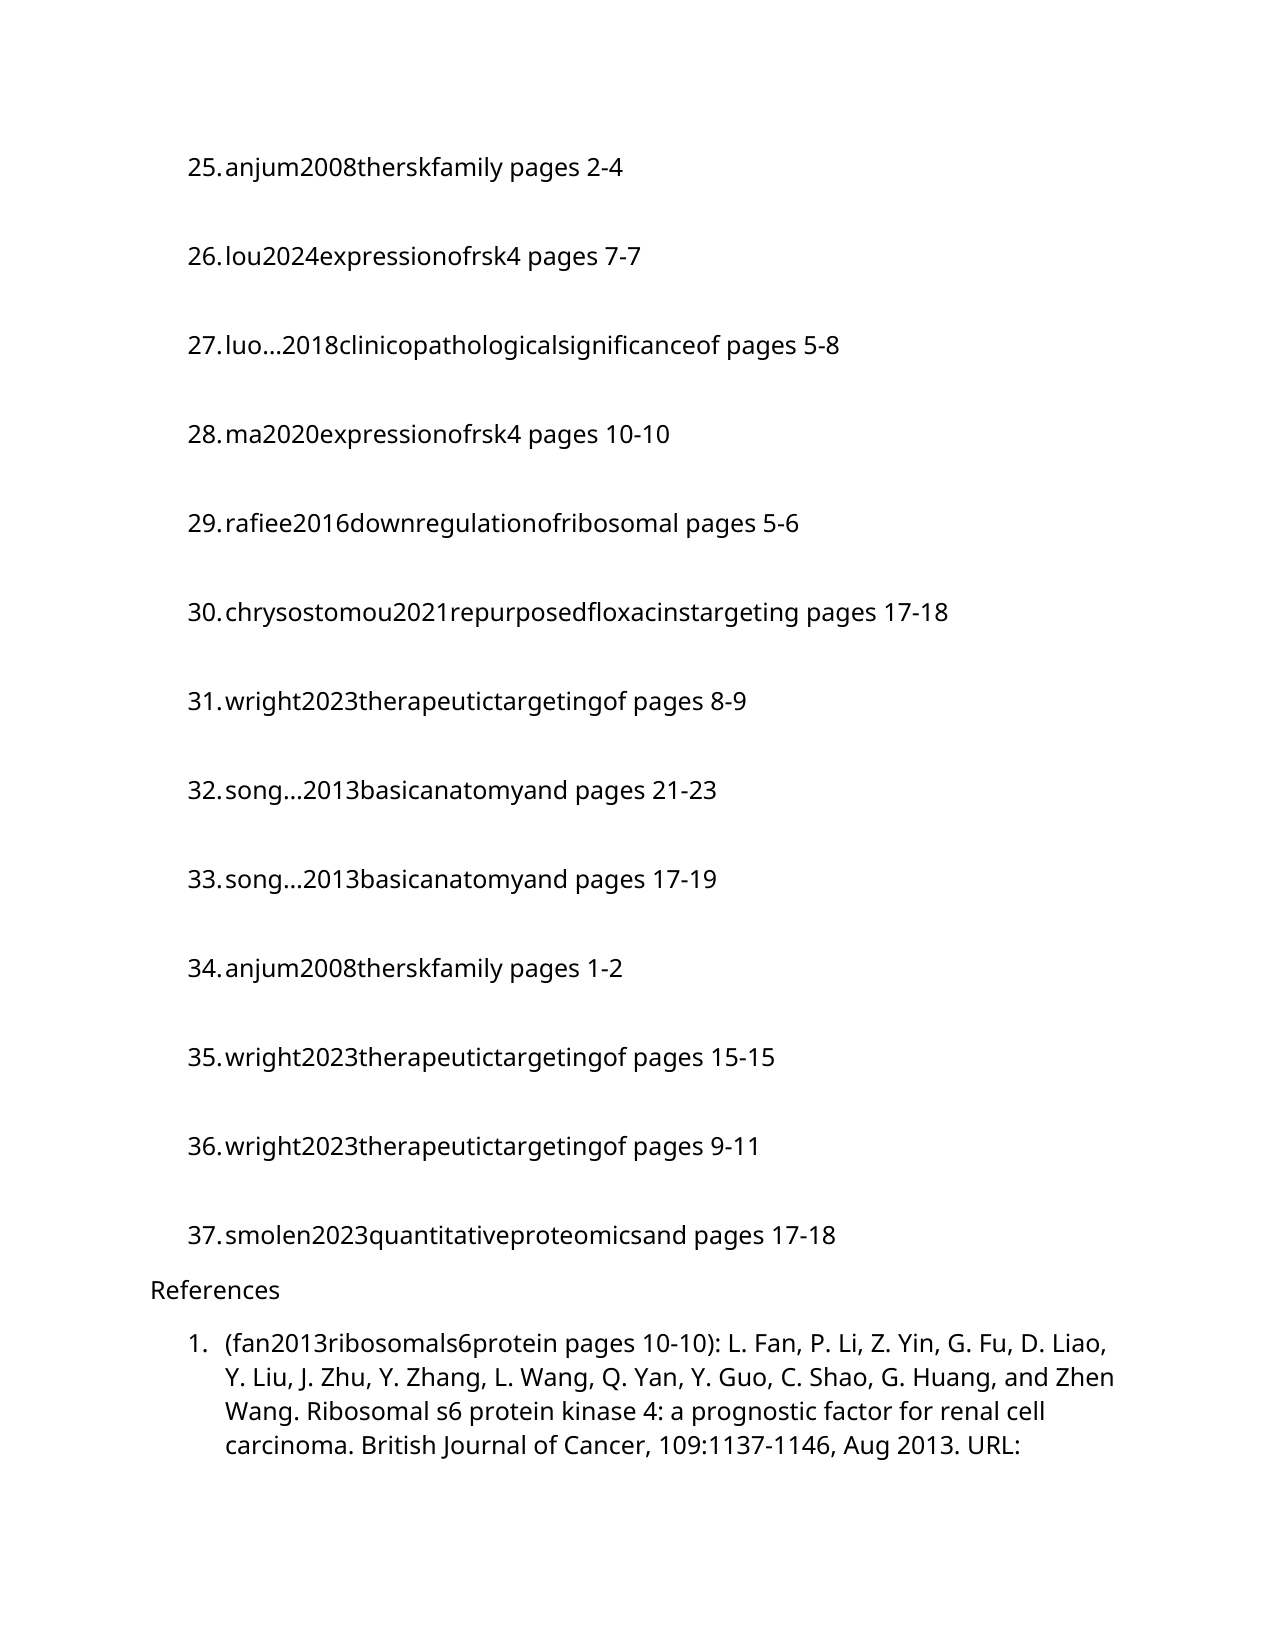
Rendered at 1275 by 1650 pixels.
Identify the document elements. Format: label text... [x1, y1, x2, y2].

list rafiee2016downregulationofribosomal pages 5-6 [187, 506, 1125, 574]
list ma2020expressionofrsk4 pages 10-10 [187, 417, 1125, 485]
list song…2013basicanatomyand pages 17-19 [187, 862, 1125, 930]
list anjum2008therskfamily pages 1-2 [187, 951, 1125, 1019]
list wright2023therapeutictargetingof pages 9-11 [187, 1128, 1125, 1197]
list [187, 1325, 1125, 1461]
list anjum2008therskfamily pages 2-4 [187, 150, 1125, 218]
list lou2024expressionofrsk4 pages 7-7 [187, 239, 1125, 307]
list wright2023therapeutictargetingof pages 8-9 [187, 684, 1125, 752]
list smolen2023quantitativeproteomicsand pages 17-18 [187, 1217, 1125, 1252]
list chrysostomou2021repurposedfloxacinstargeting pages 17-18 [187, 595, 1125, 663]
list song…2013basicanatomyand pages 21-23 [187, 773, 1125, 841]
list luo…2018clinicopathologicalsignificanceof pages 5-8 [187, 328, 1125, 396]
text References [150, 1272, 1125, 1306]
list wright2023therapeutictargetingof pages 15-15 [187, 1039, 1125, 1108]
